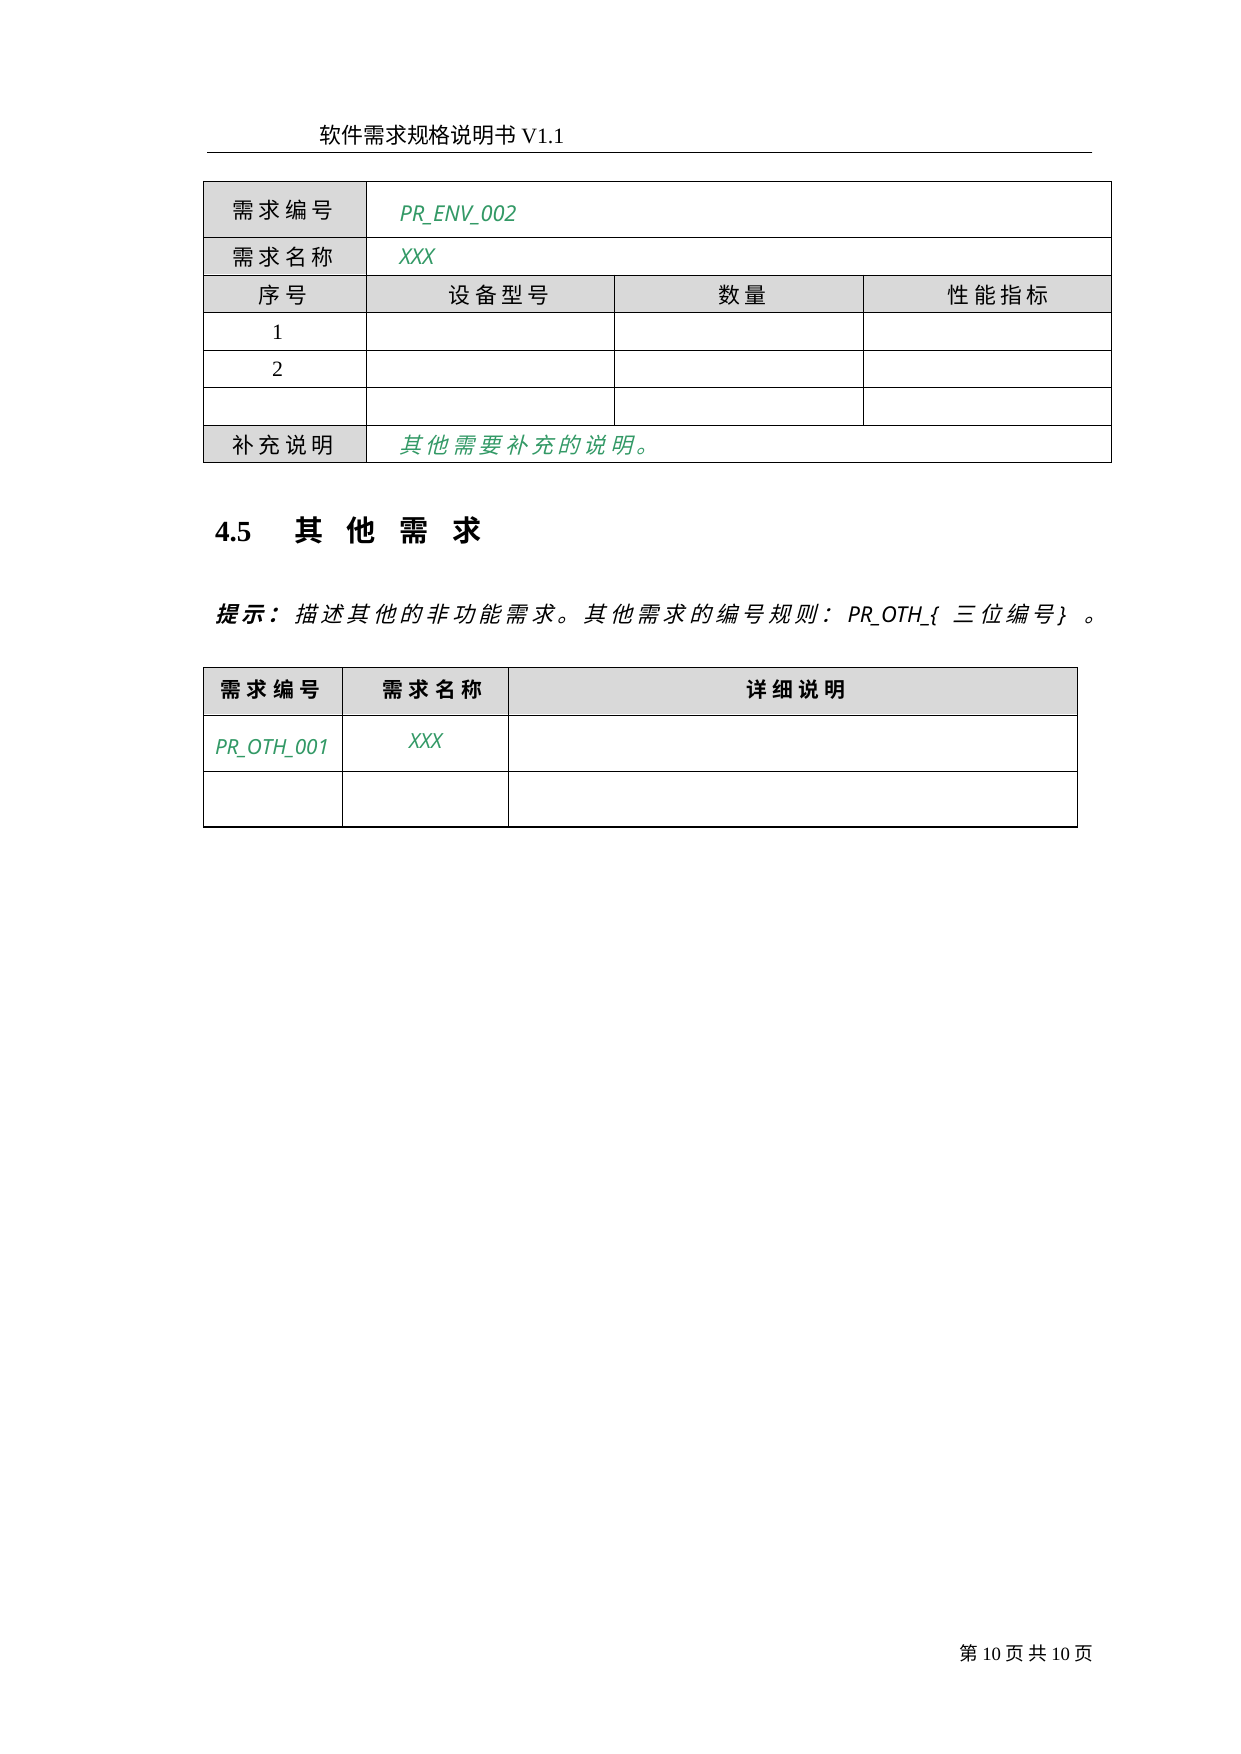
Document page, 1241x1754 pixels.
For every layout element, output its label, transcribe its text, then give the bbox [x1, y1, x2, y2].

table_cell 2 [204, 351, 366, 387]
table_cell [509, 716, 1077, 771]
table_cell [615, 313, 863, 349]
table_cell [615, 351, 863, 387]
table_header 需求名称 [343, 668, 508, 714]
table_cell 1 [204, 313, 366, 349]
table_header 需求编号 [204, 182, 366, 237]
table_cell 其他需要补充的说明。 [367, 426, 1111, 462]
table_cell 需求名称 [204, 238, 366, 274]
table_header PR_ENV_002 [367, 182, 1111, 237]
table_cell [864, 351, 1111, 387]
table_cell [367, 313, 614, 349]
table_cell [615, 388, 863, 424]
table_header 需求编号 [204, 668, 342, 714]
subtitle 其他需求 [215, 492, 1084, 565]
table_cell [204, 772, 342, 826]
table_cell XXX [367, 238, 1111, 274]
table_cell [343, 772, 508, 826]
table_cell PR_OTH_001 [204, 716, 342, 771]
text 提示：描述其他的非功能需求。其他需求的编号规则：PR_OTH_{三位编号}。 [215, 594, 1084, 631]
table_cell [864, 388, 1111, 424]
table_cell 序号 [204, 276, 366, 312]
table_cell [509, 772, 1077, 826]
table_cell [864, 313, 1111, 349]
table_cell [204, 388, 366, 424]
table_cell 设备型号 [367, 276, 614, 312]
table_cell 补充说明 [204, 426, 366, 462]
table_cell 数量 [615, 276, 863, 312]
table_cell XXX [343, 716, 508, 771]
table_cell [367, 388, 614, 424]
table_header 详细说明 [509, 668, 1077, 714]
table_cell [367, 351, 614, 387]
table_cell 性能指标 [864, 276, 1111, 312]
